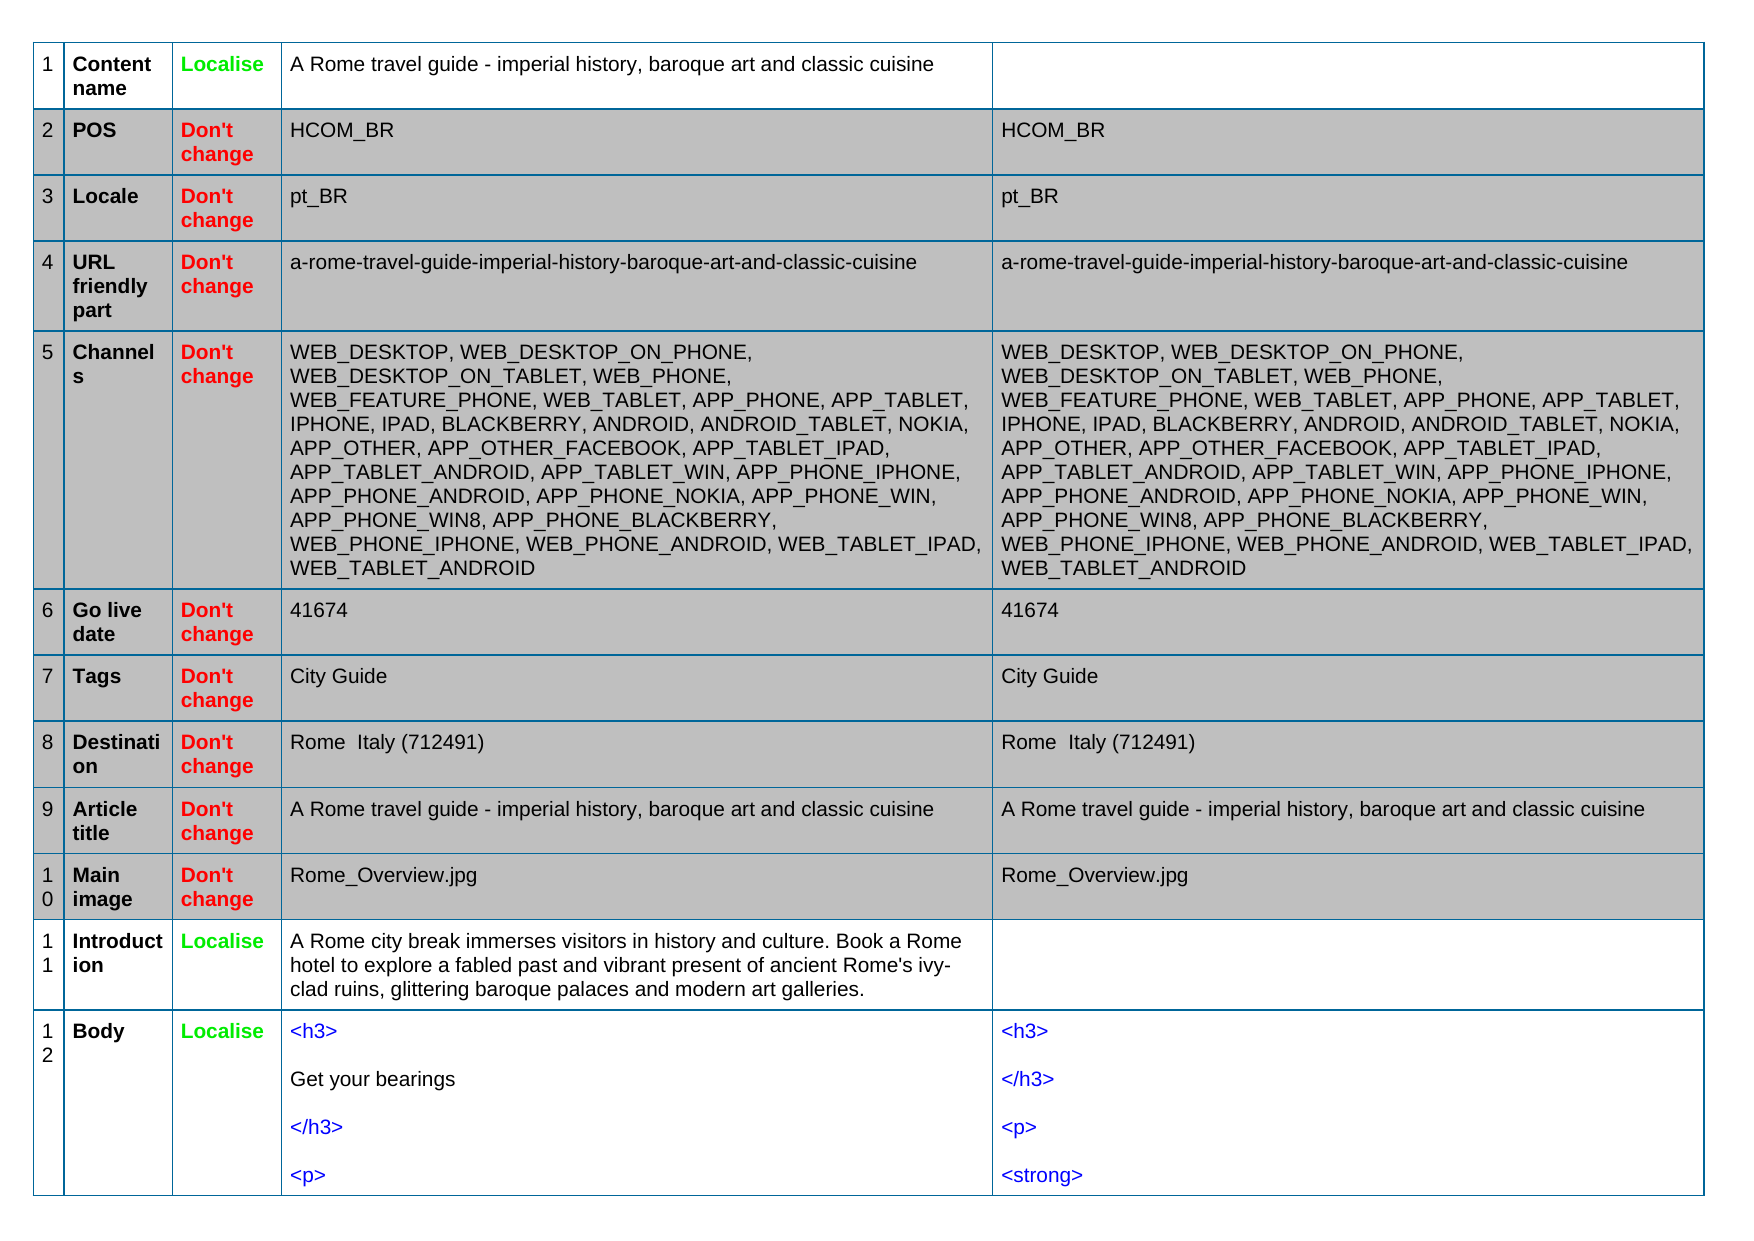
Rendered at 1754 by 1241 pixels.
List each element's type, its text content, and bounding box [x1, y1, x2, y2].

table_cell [282, 1011, 992, 1195]
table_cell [993, 1011, 1703, 1195]
table_header Localise [173, 43, 281, 108]
table_cell 41674 [993, 590, 1703, 654]
table_cell HCOM_BR [282, 110, 992, 174]
table_cell City Guide [282, 656, 992, 720]
table_cell 4 [34, 242, 63, 330]
table_cell Rome Italy (712491) [993, 722, 1703, 786]
table_cell 10 [34, 854, 63, 919]
table_cell Main image [65, 854, 172, 919]
table_cell Don't change [173, 722, 281, 786]
table_header A Rome travel guide - imperial history, baroque art and classic cuisine [282, 43, 992, 108]
table_cell Article title [65, 788, 172, 853]
table_cell Don't change [173, 854, 281, 919]
table_cell WEB_DESKTOP, WEB_DESKTOP_ON_PHONE, WEB_DESKTOP_ON_TABLET, WEB_PHONE, WEB_FEATURE_PHONE, WEB_TABLET, APP_PHONE, APP_TABLET, IPHONE, IPAD, BLACKBERRY, ANDROID, ANDROID_TABLET, NOKIA, APP_OTHER, APP_OTHER_FACEBOOK, APP_TABLET_IPAD, APP_TABLET_ANDROID, APP_TABLET_WIN, APP_PHONE_IPHONE, APP_PHONE_ANDROID, APP_PHONE_NOKIA, APP_PHONE_WIN, APP_PHONE_WIN8, APP_PHONE_BLACKBERRY, WEB_PHONE_IPHONE, WEB_PHONE_ANDROID, WEB_TABLET_IPAD, WEB_TABLET_ANDROID [282, 332, 992, 588]
table_cell A Rome travel guide - imperial history, baroque art and classic cuisine [993, 788, 1703, 853]
table_cell Locale [65, 176, 172, 240]
table_cell Channels [65, 332, 172, 588]
table_cell A Rome travel guide - imperial history, baroque art and classic cuisine [282, 788, 992, 853]
table_cell A Rome city break immerses visitors in history and culture. Book a Rome hotel to explore a fabled past and vibrant present of ancient Rome's ivy-clad ruins, glittering baroque palaces and modern art galleries. [282, 920, 992, 1009]
table_cell City Guide [993, 656, 1703, 720]
table_header 1 [34, 43, 63, 108]
table_cell HCOM_BR [993, 110, 1703, 174]
table_cell Don't change [173, 110, 281, 174]
table_cell [993, 920, 1703, 1009]
table_cell 7 [34, 656, 63, 720]
table_cell 8 [34, 722, 63, 786]
table_cell WEB_DESKTOP, WEB_DESKTOP_ON_PHONE, WEB_DESKTOP_ON_TABLET, WEB_PHONE, WEB_FEATURE_PHONE, WEB_TABLET, APP_PHONE, APP_TABLET, IPHONE, IPAD, BLACKBERRY, ANDROID, ANDROID_TABLET, NOKIA, APP_OTHER, APP_OTHER_FACEBOOK, APP_TABLET_IPAD, APP_TABLET_ANDROID, APP_TABLET_WIN, APP_PHONE_IPHONE, APP_PHONE_ANDROID, APP_PHONE_NOKIA, APP_PHONE_WIN, APP_PHONE_WIN8, APP_PHONE_BLACKBERRY, WEB_PHONE_IPHONE, WEB_PHONE_ANDROID, WEB_TABLET_IPAD, WEB_TABLET_ANDROID [993, 332, 1703, 588]
table_cell Don't change [173, 176, 281, 240]
table_cell Don't change [173, 590, 281, 654]
table_header Content name [65, 43, 172, 108]
table_cell Tags [65, 656, 172, 720]
table_cell Go live date [65, 590, 172, 654]
table_cell URL friendly part [65, 242, 172, 330]
table_cell Rome_Overview.jpg [282, 854, 992, 919]
table_cell 9 [34, 788, 63, 853]
table_cell Don't change [173, 242, 281, 330]
table_cell 11 [34, 920, 63, 1009]
table_cell Destination [65, 722, 172, 786]
table_header [993, 43, 1703, 108]
table_cell 6 [34, 590, 63, 654]
table_cell pt_BR [282, 176, 992, 240]
table_cell a-rome-travel-guide-imperial-history-baroque-art-and-classic-cuisine [993, 242, 1703, 330]
table_cell Rome_Overview.jpg [993, 854, 1703, 919]
table_cell Introduction [65, 920, 172, 1009]
table_cell Don't change [173, 656, 281, 720]
table_cell 2 [34, 110, 63, 174]
table_cell Don't change [173, 332, 281, 588]
table_cell Localise [173, 920, 281, 1009]
table_cell 5 [34, 332, 63, 588]
table_cell 12 [34, 1011, 63, 1195]
table_cell Don't change [173, 788, 281, 853]
table_cell Rome Italy (712491) [282, 722, 992, 786]
table_cell Localise [173, 1011, 281, 1195]
table_cell 3 [34, 176, 63, 240]
table_cell POS [65, 110, 172, 174]
table_cell 41674 [282, 590, 992, 654]
table_cell pt_BR [993, 176, 1703, 240]
table_cell Body [65, 1011, 172, 1195]
table_cell a-rome-travel-guide-imperial-history-baroque-art-and-classic-cuisine [282, 242, 992, 330]
